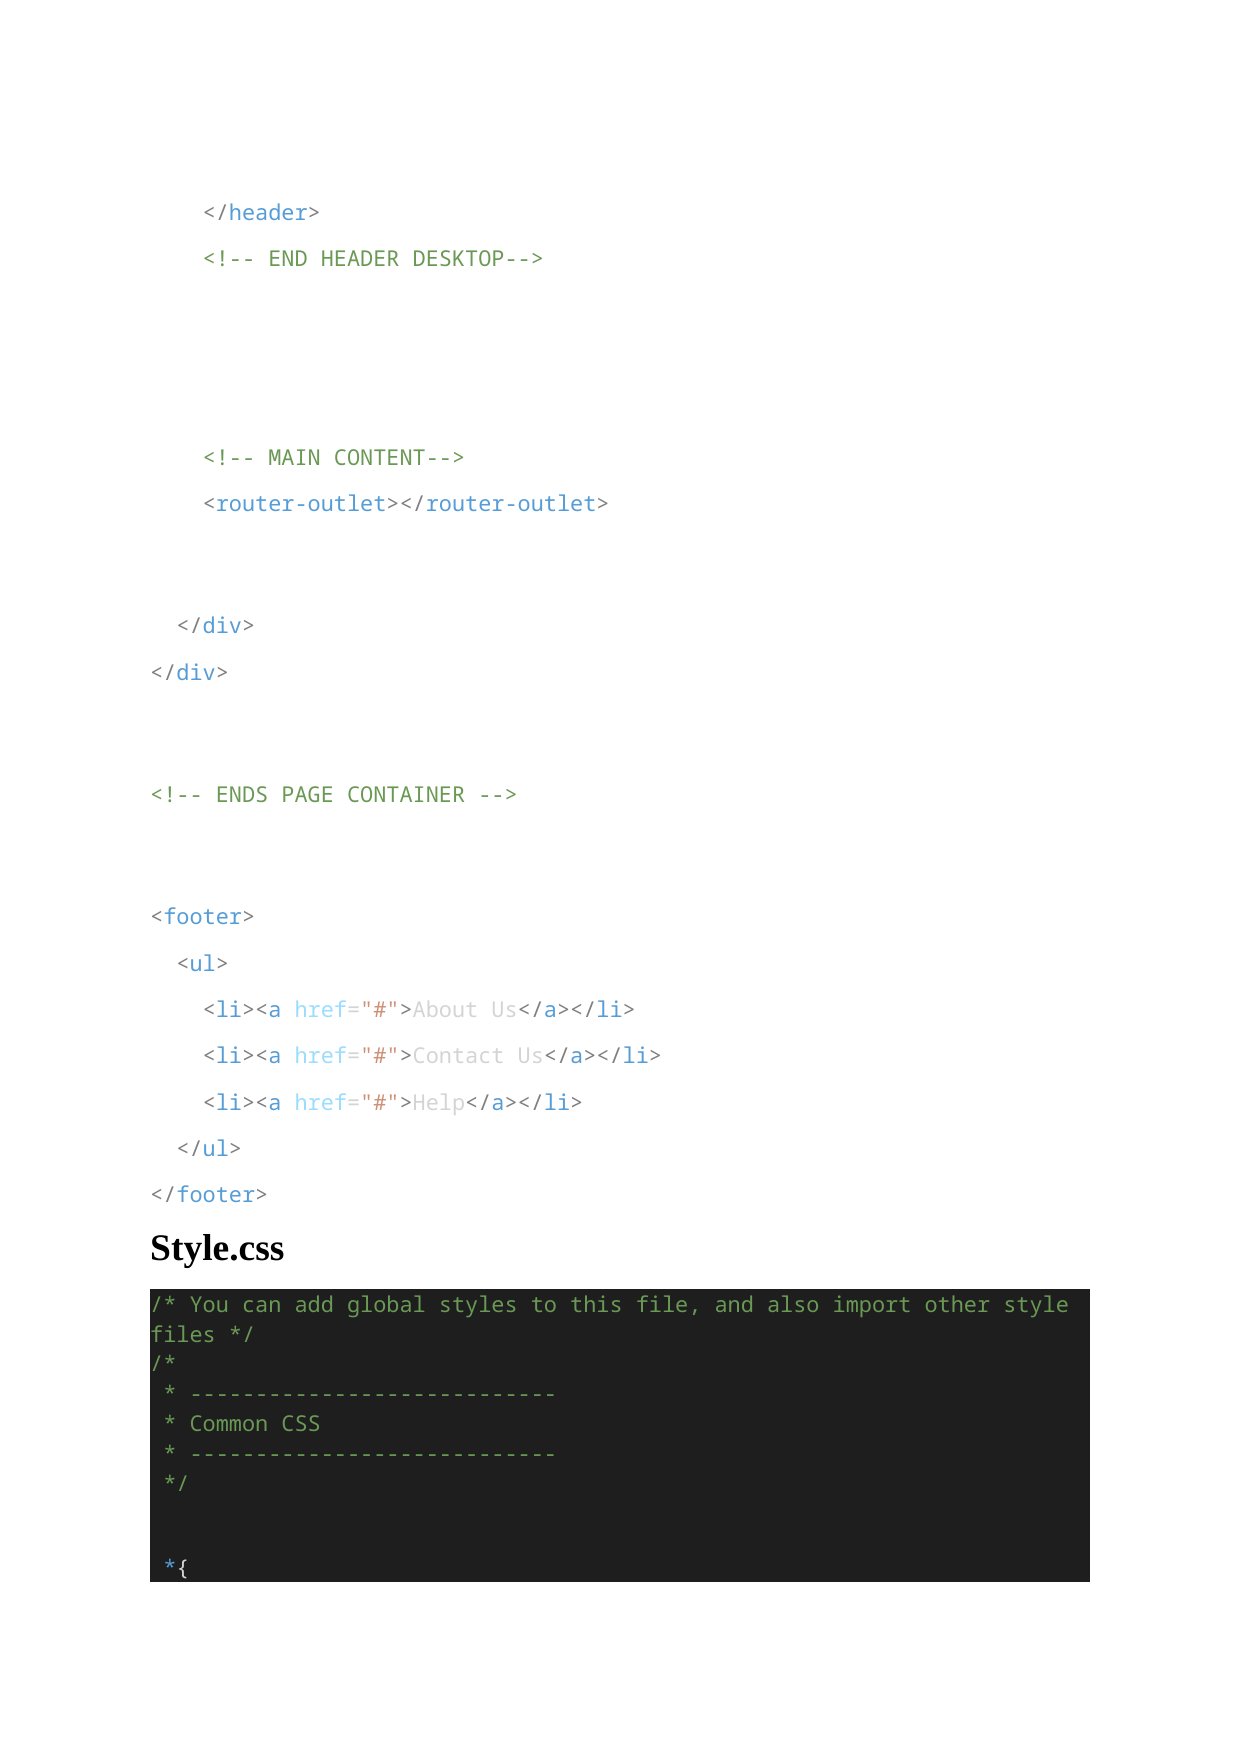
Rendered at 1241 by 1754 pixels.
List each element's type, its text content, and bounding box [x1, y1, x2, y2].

text * ---------------------------- [150, 1378, 1090, 1408]
text <!-- MAIN CONTENT--> [150, 441, 1090, 471]
text <!-- END HEADER DESKTOP--> [150, 243, 1090, 272]
text <li><a href="#">Contact Us</a></li> [150, 1040, 1090, 1070]
text </footer> [150, 1179, 1090, 1209]
text </div> [150, 610, 1090, 639]
text */ [150, 1467, 1090, 1497]
text <!-- ENDS PAGE CONTAINER --> [150, 779, 1090, 808]
text </header> [150, 196, 1090, 226]
text </div> [150, 656, 1090, 686]
text </ul> [150, 1133, 1090, 1162]
text /* [150, 1348, 1090, 1378]
text /* You can add global styles to this file, and also import other style files */ [150, 1289, 1090, 1348]
text * Common CSS [150, 1408, 1090, 1438]
text *{ [150, 1552, 1090, 1582]
text <router-outlet></router-outlet> [150, 487, 1090, 517]
text Style.css [150, 1226, 1090, 1269]
text <ul> [150, 947, 1090, 977]
text <footer> [150, 901, 1090, 931]
text * ---------------------------- [150, 1438, 1090, 1467]
text <li><a href="#">Help</a></li> [150, 1086, 1090, 1116]
text <li><a href="#">About Us</a></li> [150, 994, 1090, 1023]
